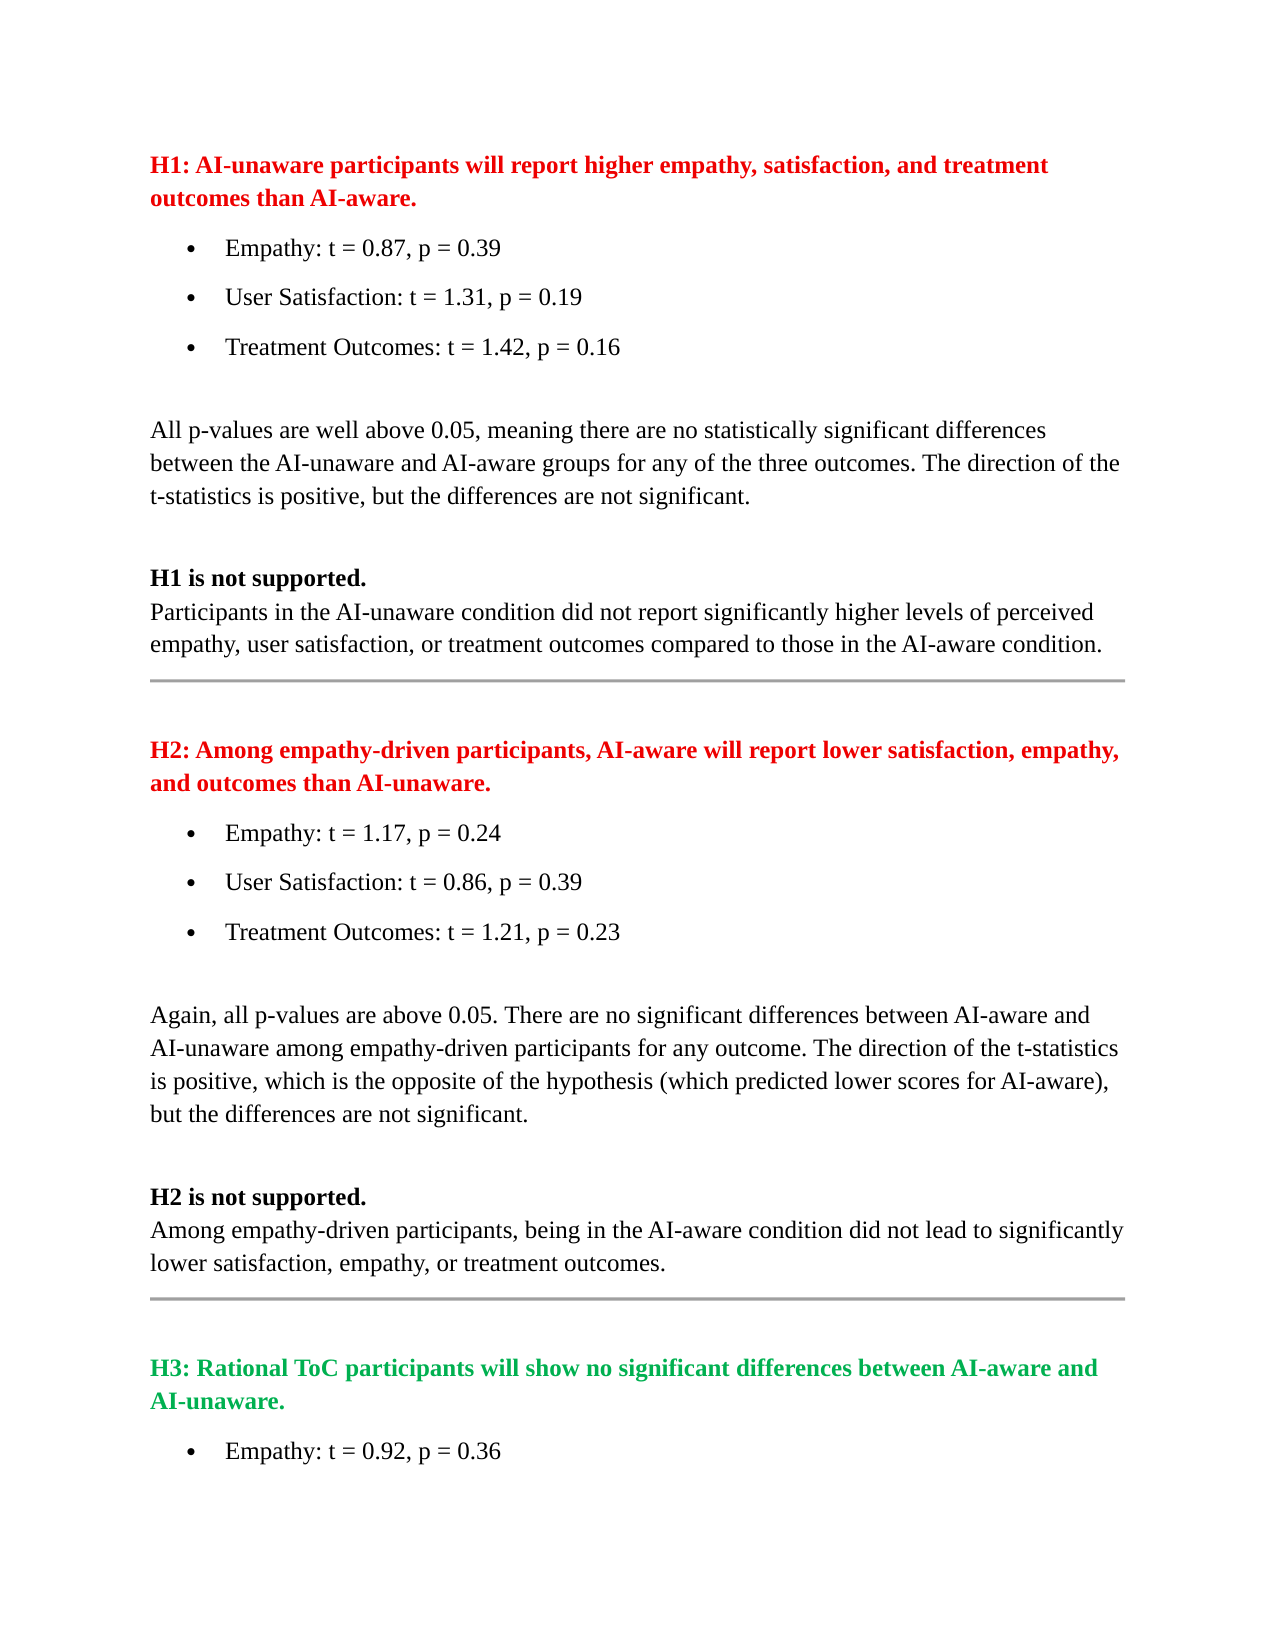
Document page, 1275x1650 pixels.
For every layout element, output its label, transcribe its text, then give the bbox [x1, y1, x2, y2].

text H3: Rational ToC participants will show no significant differences between AI-aware and AI-unaware. [150, 1353, 1125, 1415]
list Treatment Outcomes: t = 1.21, p = 0.23 [187, 917, 1125, 946]
list User Satisfaction: t = 0.86, p = 0.39 [187, 867, 1125, 896]
list Empathy: t = 0.92, p = 0.36 [187, 1436, 1125, 1465]
list User Satisfaction: t = 1.31, p = 0.19 [187, 282, 1125, 311]
list Treatment Outcomes: t = 1.42, p = 0.16 [187, 332, 1125, 361]
text H2 is not supported. Among empathy-driven participants, being in the AI-aware condition did not lead to significantly lower satisfaction, empathy, or treatment outcomes. [150, 1149, 1125, 1276]
list Empathy: t = 0.87, p = 0.39 [187, 233, 1125, 261]
text H2: Among empathy-driven participants, AI-aware will report lower satisfaction, empathy, and outcomes than AI-unaware. [150, 735, 1125, 797]
text H1 is not supported. Participants in the AI-unaware condition did not report significantly higher levels of perceived empathy, user satisfaction, or treatment outcomes compared to those in the AI-aware condition. [150, 531, 1125, 658]
text H1: AI-unaware participants will report higher empathy, satisfaction, and treatment outcomes than AI-aware. [150, 150, 1125, 212]
text All p-values are well above 0.05, meaning there are no statistically significant differences between the AI-unaware and AI-aware groups for any of the three outcomes. The direction of the t-statistics is positive, but the differences are not significant. [150, 382, 1125, 509]
list Empathy: t = 1.17, p = 0.24 [187, 818, 1125, 847]
text Again, all p-values are above 0.05. There are no significant differences between AI-aware and AI-unaware among empathy-driven participants for any outcome. The direction of the t-statistics is positive, which is the opposite of the hypothesis (which predicted lower scores for AI-aware), but the differences are not significant. [150, 967, 1125, 1128]
